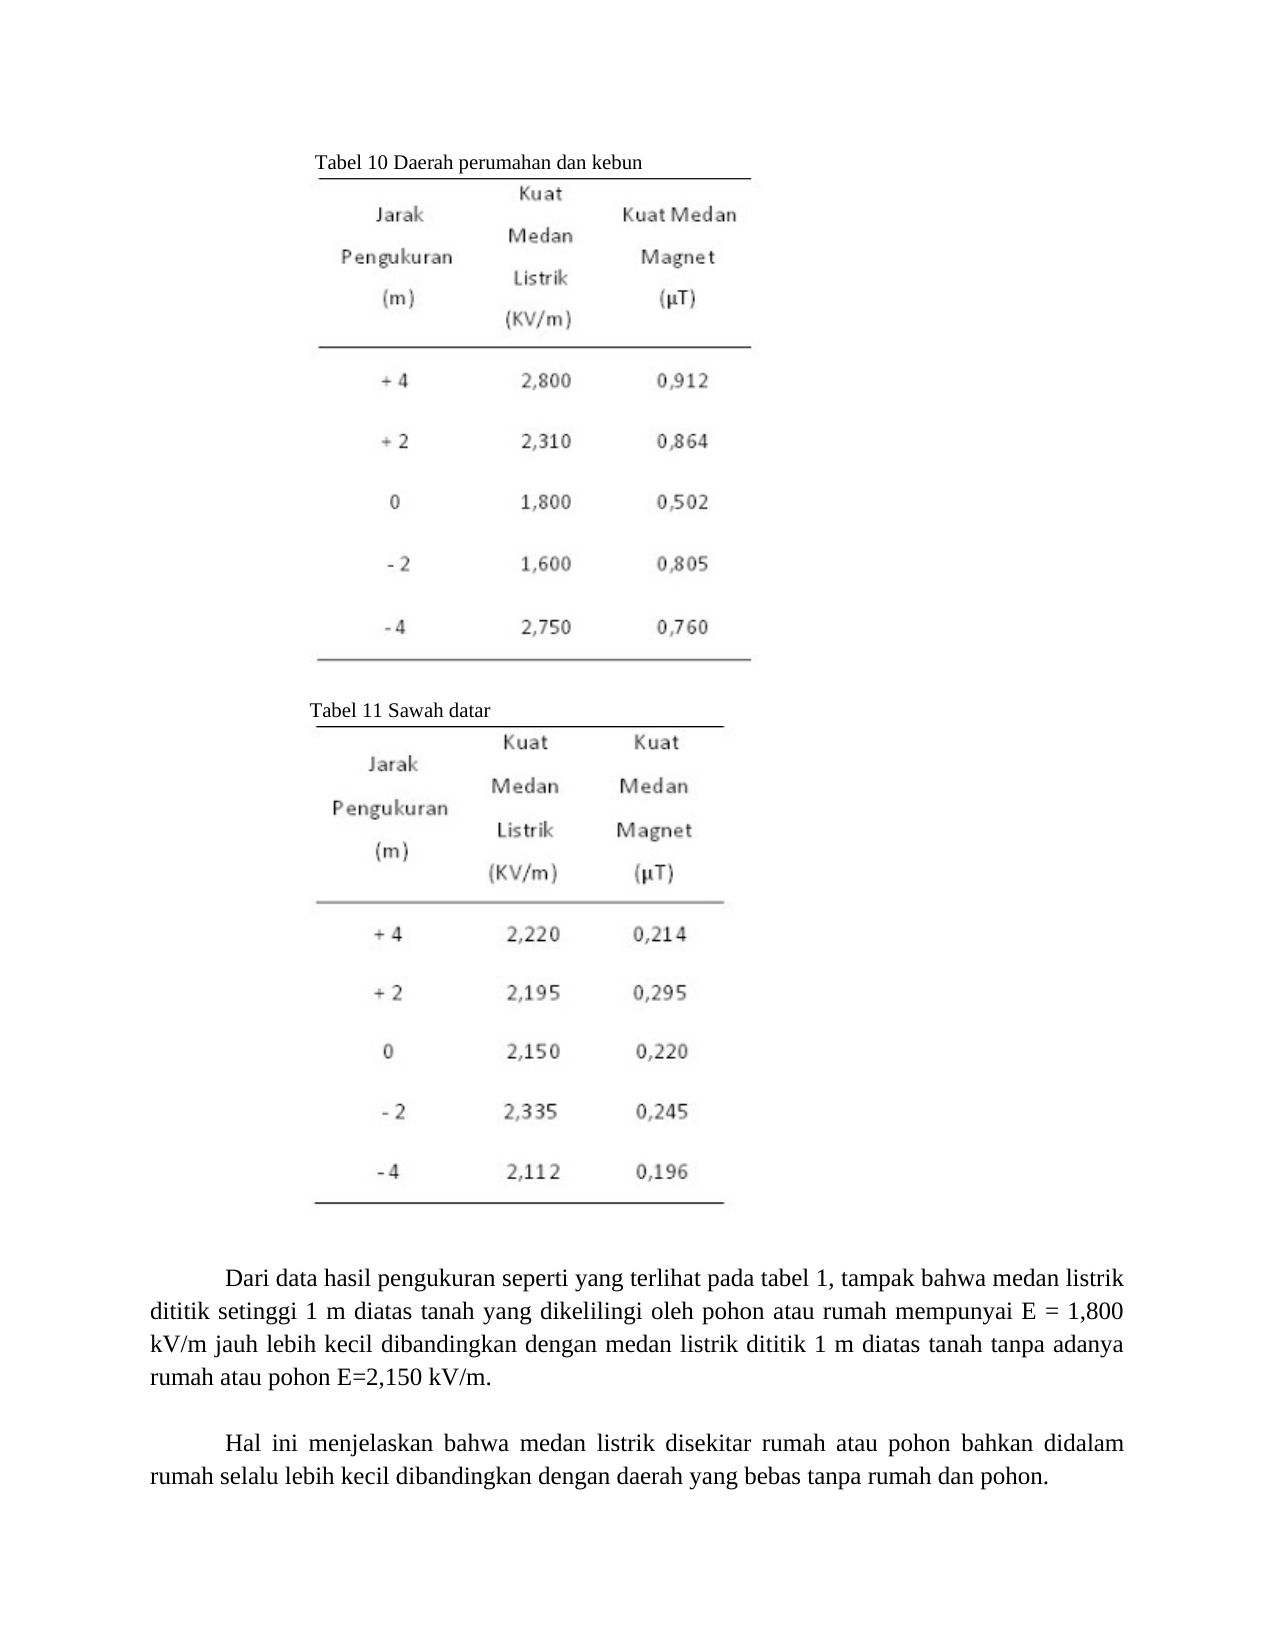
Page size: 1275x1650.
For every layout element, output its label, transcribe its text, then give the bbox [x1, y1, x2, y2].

picture [309, 178, 767, 678]
text Dari data hasil pengukuran seperti yang terlihat pada tabel 1, tampak bahwa medan listrik dititik setinggi 1 m diatas tanah yang dikelilingi oleh pohon atau rumah mempunyai E = 1,800 kV/m jauh lebih kecil dibandingkan dengan medan listrik dititik 1 m diatas tanah tanpa adanya rumah atau pohon E=2,150 kV/m. [150, 1263, 1125, 1391]
picture [309, 726, 742, 1226]
text Hal ini menjelaskan bahwa medan listrik disekitar rumah atau pohon bahkan didalam rumah selalu lebih kecil dibandingkan dengan daerah yang bebas tanpa rumah dan pohon. [150, 1428, 1125, 1490]
